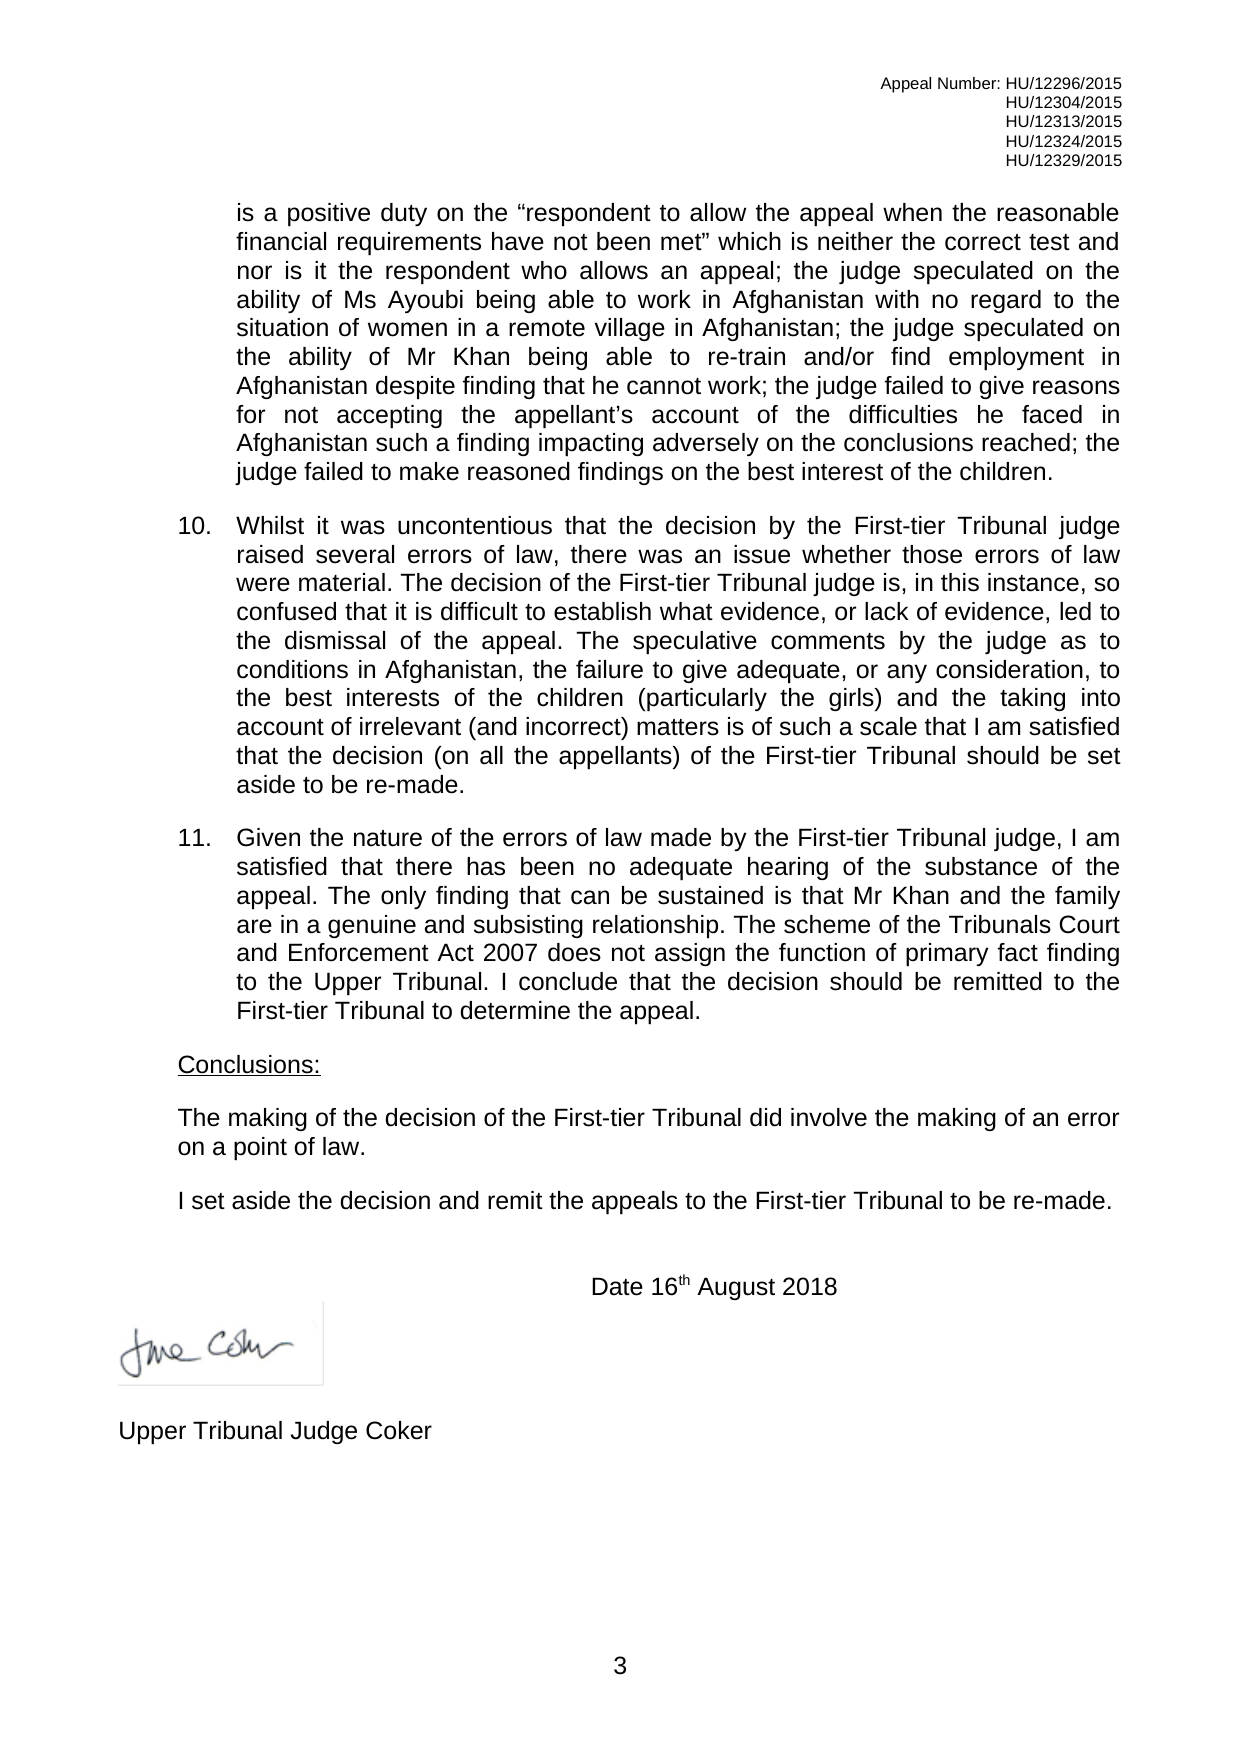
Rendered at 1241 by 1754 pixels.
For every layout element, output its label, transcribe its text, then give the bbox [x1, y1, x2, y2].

list Given the nature of the errors of law made by the First-tier Tribunal judge, I am satisfied that there has been no adequate hearing of the substance of the appeal. The only finding that can be sustained is that Mr Khan and the family are in a genuine and subsisting relationship. The scheme of the Tribunals Court and Enforcement Act 2007 does not assign the function of primary fact finding to the Upper Tribunal. I conclude that the decision should be remitted to the First-tier Tribunal to determine the appeal. [177, 823, 1122, 1025]
text Conclusions: [177, 1050, 1122, 1078]
text Date 16th August 2018 [118, 1272, 1122, 1301]
text The making of the decision of the First-tier Tribunal did involve the making of an error on a point of law. [177, 1103, 1122, 1161]
text I set aside the decision and remit the appeals to the First-tier Tribunal to be re-made. [177, 1186, 1122, 1215]
list Whilst it was uncontentious that the decision by the First-tier Tribunal judge raised several errors of law, there was an issue whether those errors of law were material. The decision of the First-tier Tribunal judge is, in this instance, so confused that it is difficult to establish what evidence, or lack of evidence, led to the dismissal of the appeal. The speculative comments by the judge as to conditions in Afghanistan, the failure to give adequate, or any consideration, to the best interests of the children (particularly the girls) and the taking into account of irrelevant (and incorrect) matters is of such a scale that I am satisfied that the decision (on all the appellants) of the First-tier Tribunal should be set aside to be re-made. [177, 511, 1122, 798]
text Upper Tribunal Judge Coker [118, 1416, 1122, 1444]
picture [118, 1301, 325, 1387]
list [177, 198, 1122, 486]
